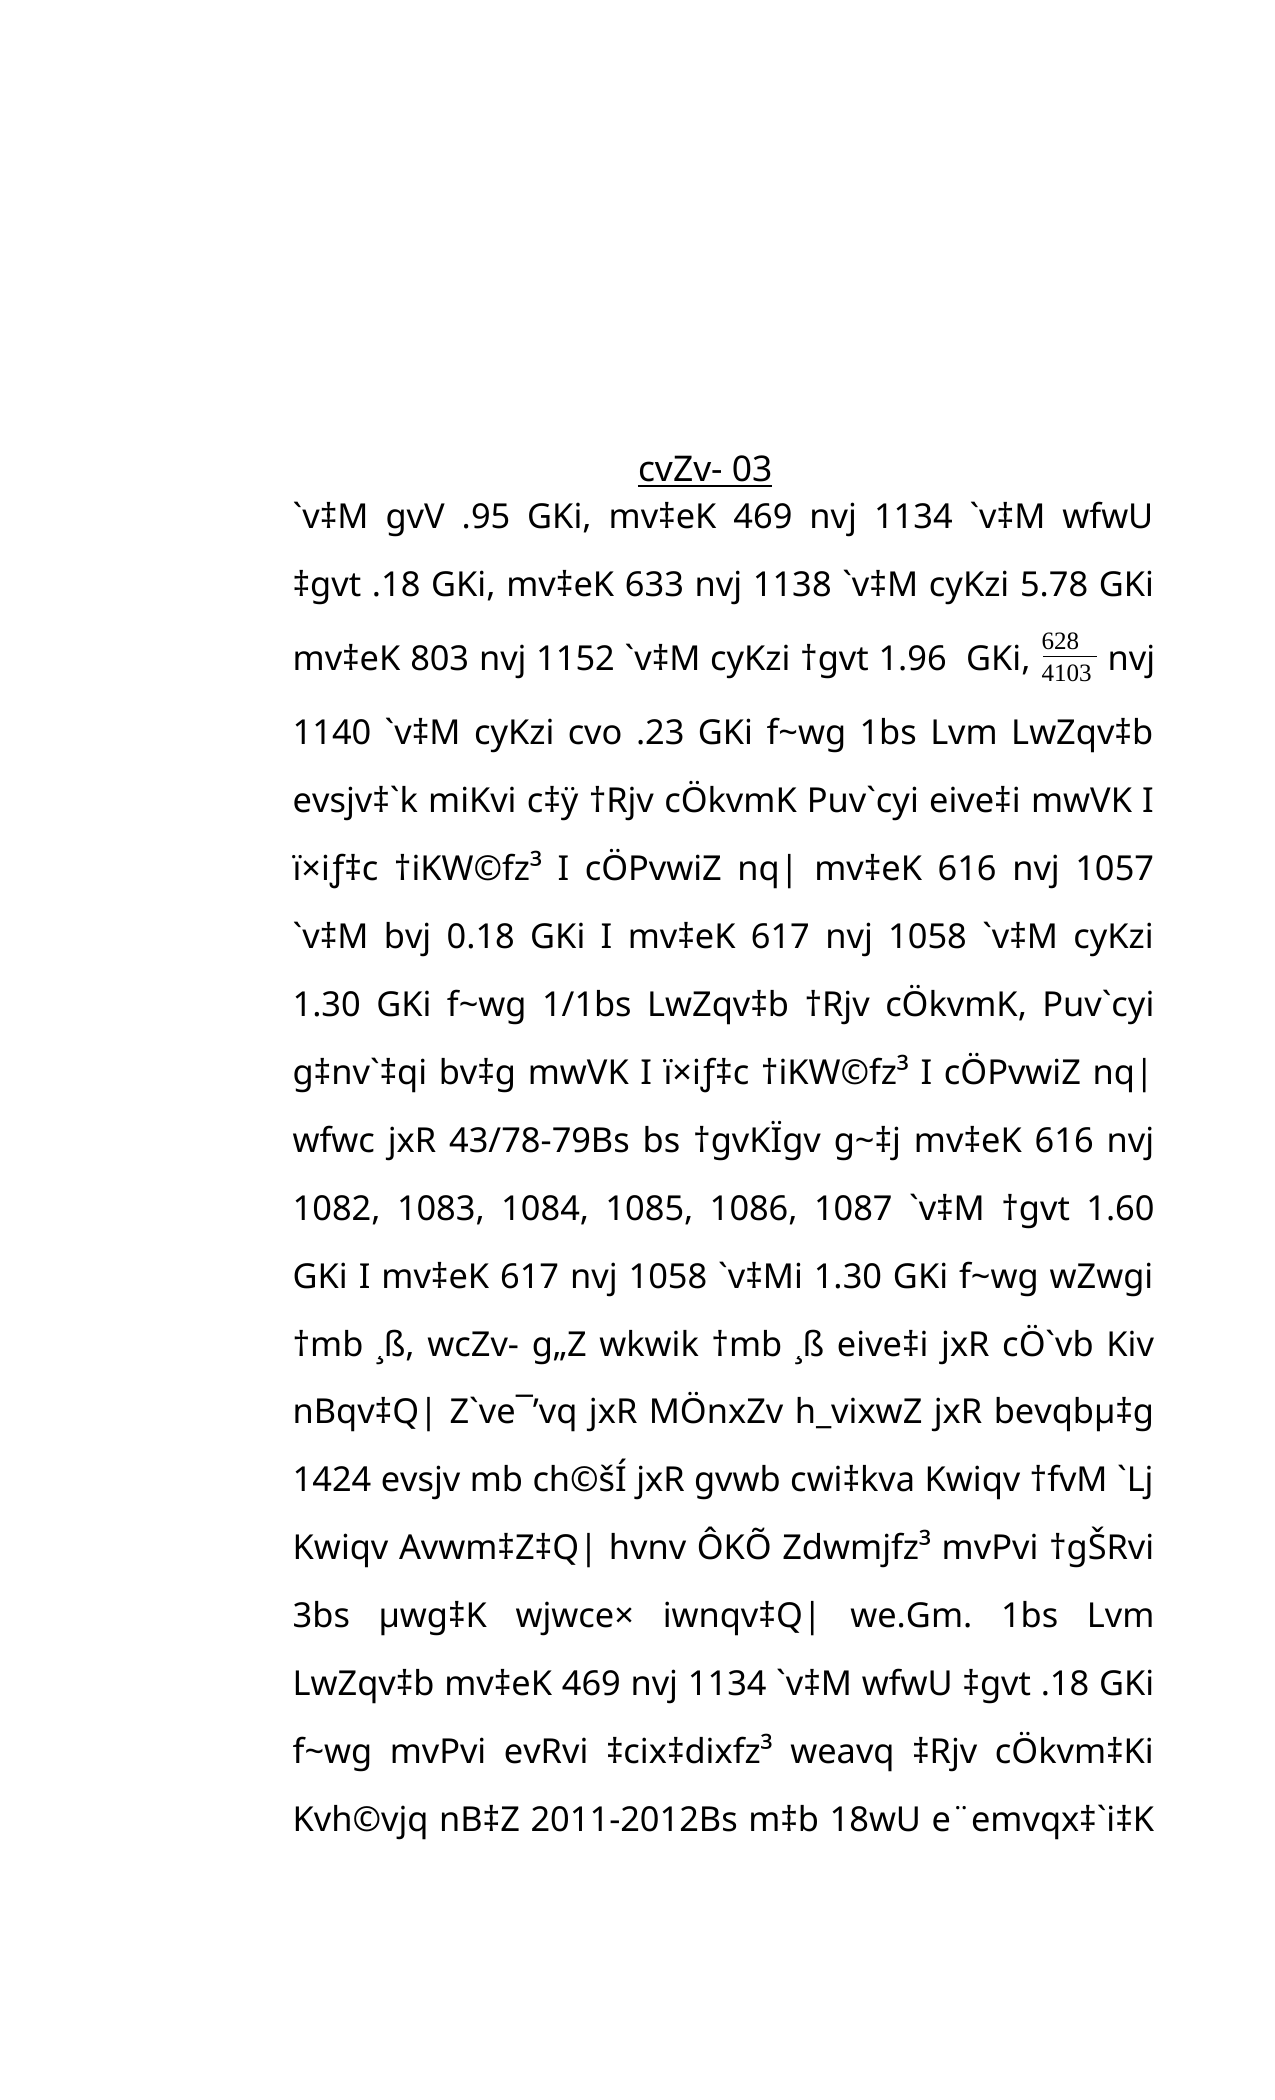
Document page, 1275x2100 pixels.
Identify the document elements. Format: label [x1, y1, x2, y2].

list [255, 492, 1155, 1841]
